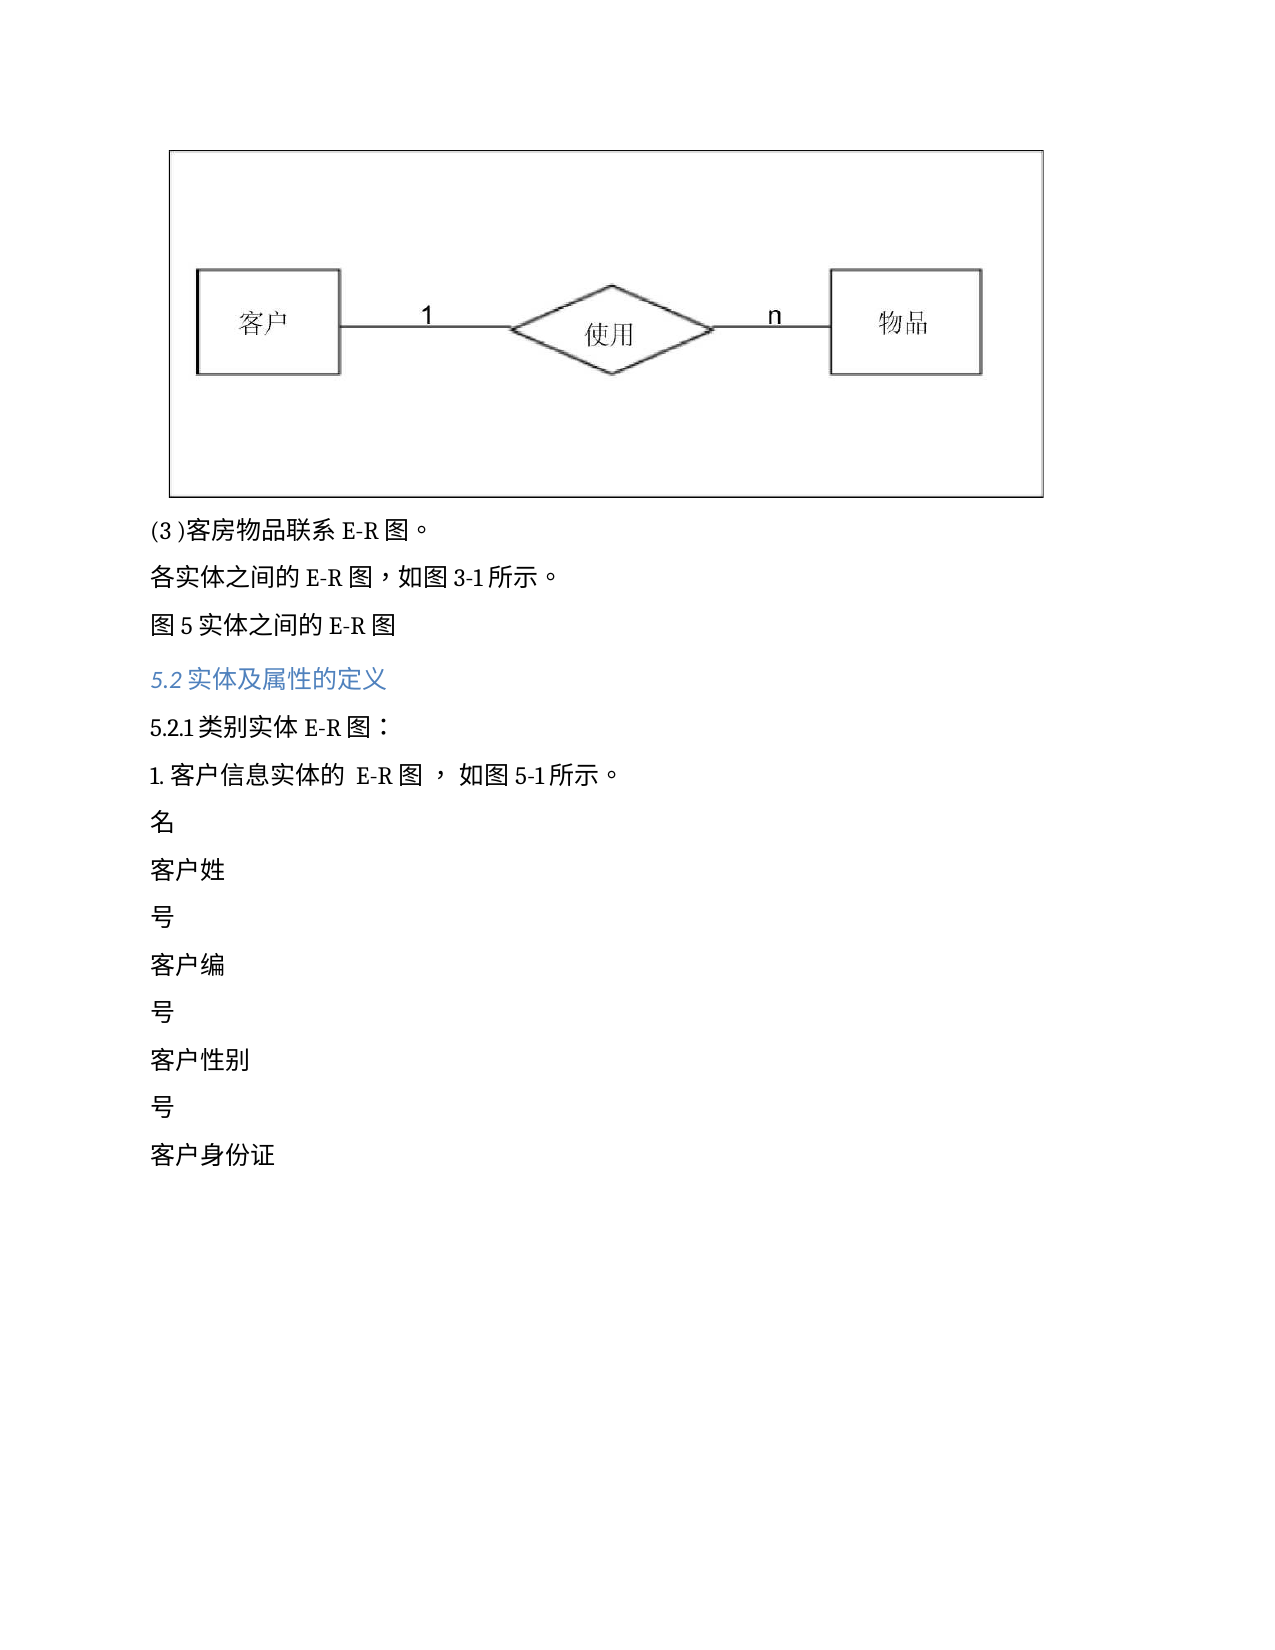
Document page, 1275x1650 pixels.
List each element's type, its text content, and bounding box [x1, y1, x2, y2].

text 号 [150, 904, 1125, 933]
subtitle 5.2 实体及属性的定义 [150, 661, 1125, 695]
text 1. 客户信息实体的 E-R 图 ， 如图 5-1 所示。 [150, 762, 1125, 790]
text 客户姓 [150, 857, 1125, 885]
picture [168, 150, 1044, 498]
text 名 [150, 809, 1125, 838]
text 号 [150, 1094, 1125, 1123]
text (3 )客房物品联系 E-R 图。 [150, 517, 1125, 545]
text 各实体之间的 E-R 图，如图 3-1 所示。 [150, 564, 1125, 593]
text 号 [150, 999, 1125, 1028]
text 客户性别 [150, 1047, 1125, 1075]
text 5.2.1 类别实体 E-R 图： [150, 714, 1125, 743]
text 图 5 实体之间的 E-R 图 [150, 612, 1125, 640]
text 客户身份证 [150, 1142, 1125, 1170]
text 客户编 [150, 952, 1125, 980]
